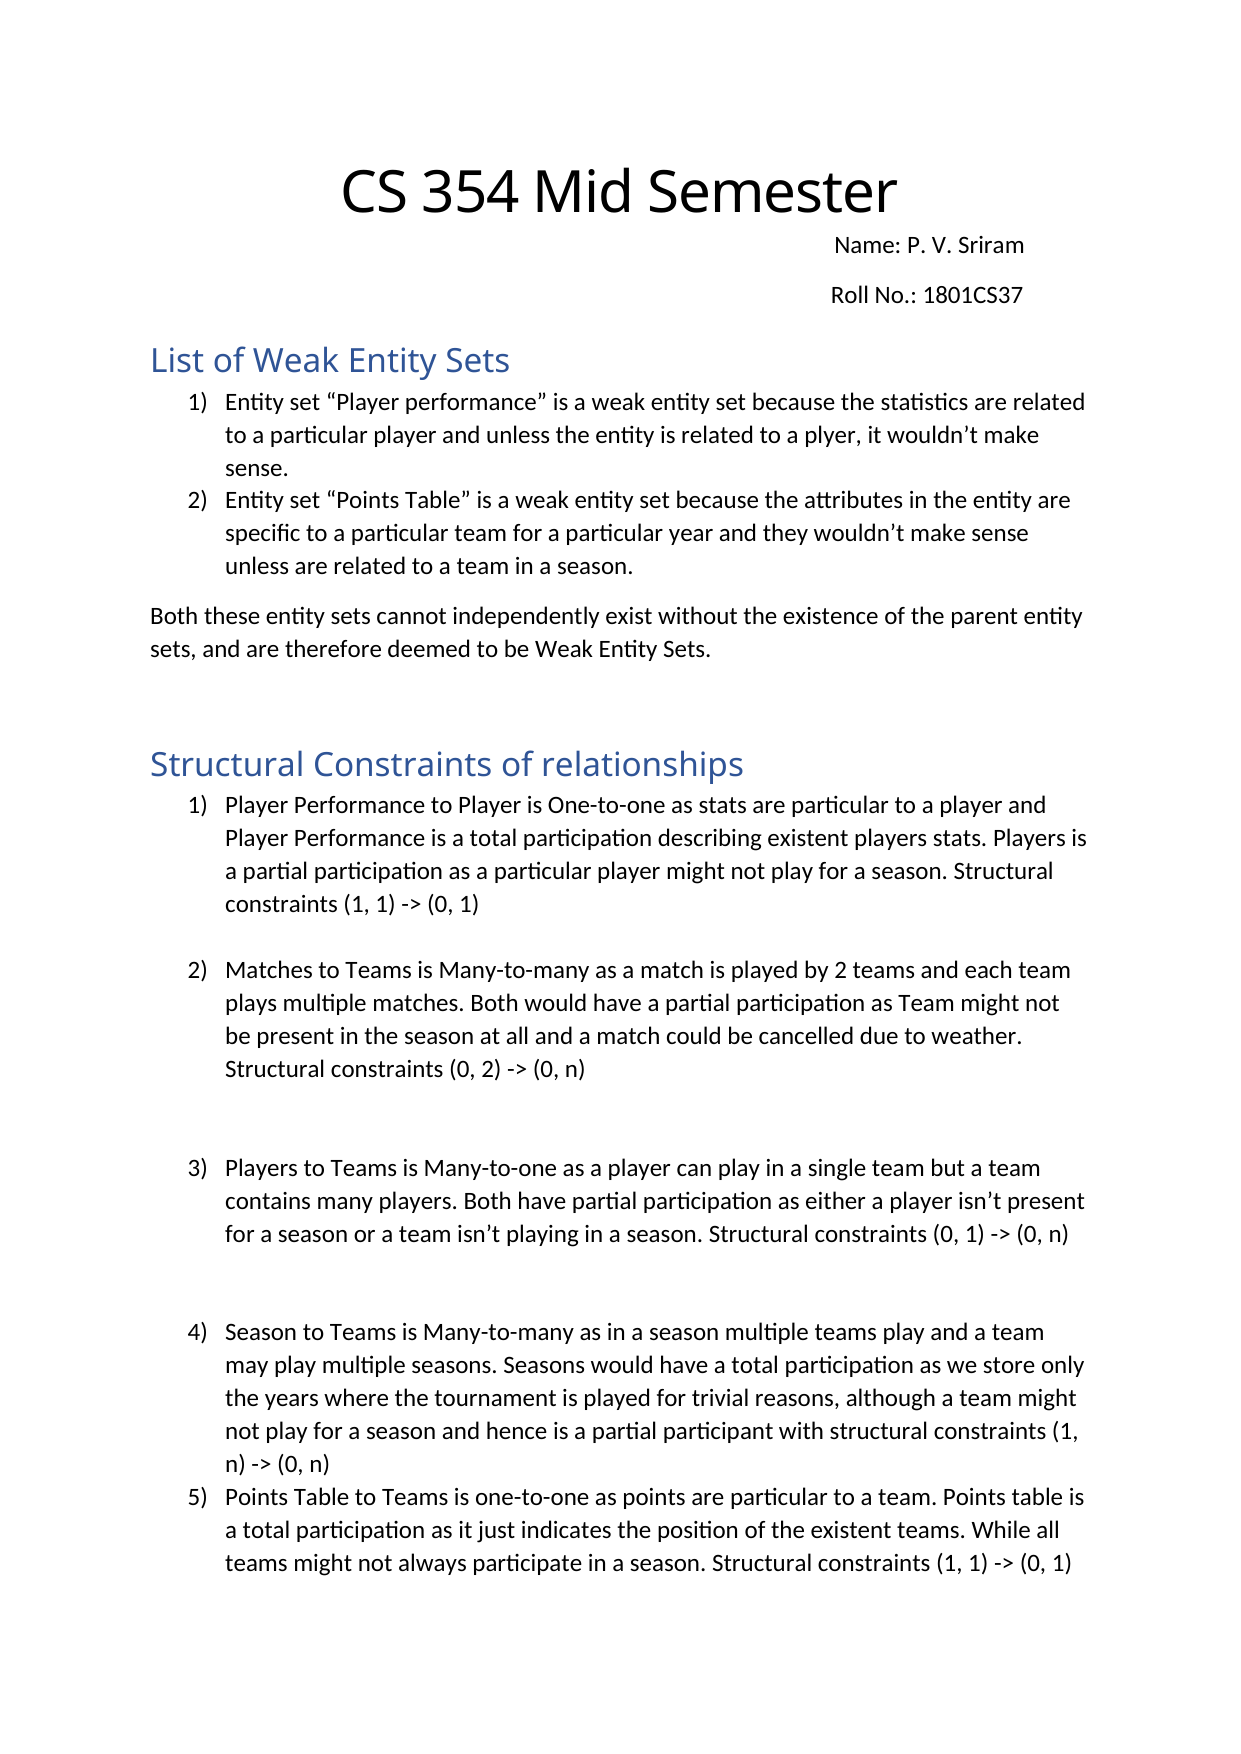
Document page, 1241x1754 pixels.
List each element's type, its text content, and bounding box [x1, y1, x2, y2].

text Roll No.: 1801CS37 [150, 279, 1090, 309]
list Entity set “Player performance” is a weak entity set because the statistics are related to a particular player and unless the entity is related to a plyer, it wouldn’t make sense. [187, 386, 1090, 482]
text Name: P. V. Sriram [150, 229, 1090, 260]
list Players to Teams is Many-to-one as a player can play in a single team but a team contains many players. Both have partial participation as either a player isn’t present for a season or a team isn’t playing in a season. Structural constraints (0, 1) -> (0, n) [187, 1152, 1090, 1248]
list Points Table to Teams is one-to-one as points are particular to a team. Points table is a total participation as it just indicates the position of the existent teams. While all teams might not always participate in a season. Structural constraints (1, 1) -> (0, 1) [187, 1481, 1090, 1577]
list Player Performance to Player is One-to-one as stats are particular to a player and Player Performance is a total participation describing existent players stats. Players is a partial participation as a particular player might not play for a season. Structural constraints (1, 1) -> (0, 1) [187, 789, 1090, 919]
list Entity set “Points Table” is a weak entity set because the attributes in the entity are specific to a particular team for a particular year and they wouldn’t make sense unless are related to a team in a season. [187, 485, 1090, 581]
list Season to Teams is Many-to-many as in a season multiple teams play and a team may play multiple seasons. Seasons would have a total participation as we store only the years where the tournament is played for trivial reasons, although a team might not play for a season and hence is a partial participant with structural constraints (1, n) -> (0, n) [187, 1317, 1090, 1479]
title CS 354 Mid Semester [150, 150, 1090, 229]
subtitle List of Weak Entity Sets [150, 337, 1090, 382]
text Both these entity sets cannot independently exist without the existence of the parent entity sets, and are therefore deemed to be Weak Entity Sets. [150, 600, 1090, 663]
subtitle Structural Constraints of relationships [150, 741, 1090, 786]
list Matches to Teams is Many-to-many as a match is played by 2 teams and each team plays multiple matches. Both would have a partial participation as Team might not be present in the season at all and a match could be cancelled due to weather. Structural constraints (0, 2) -> (0, n) [187, 954, 1090, 1083]
